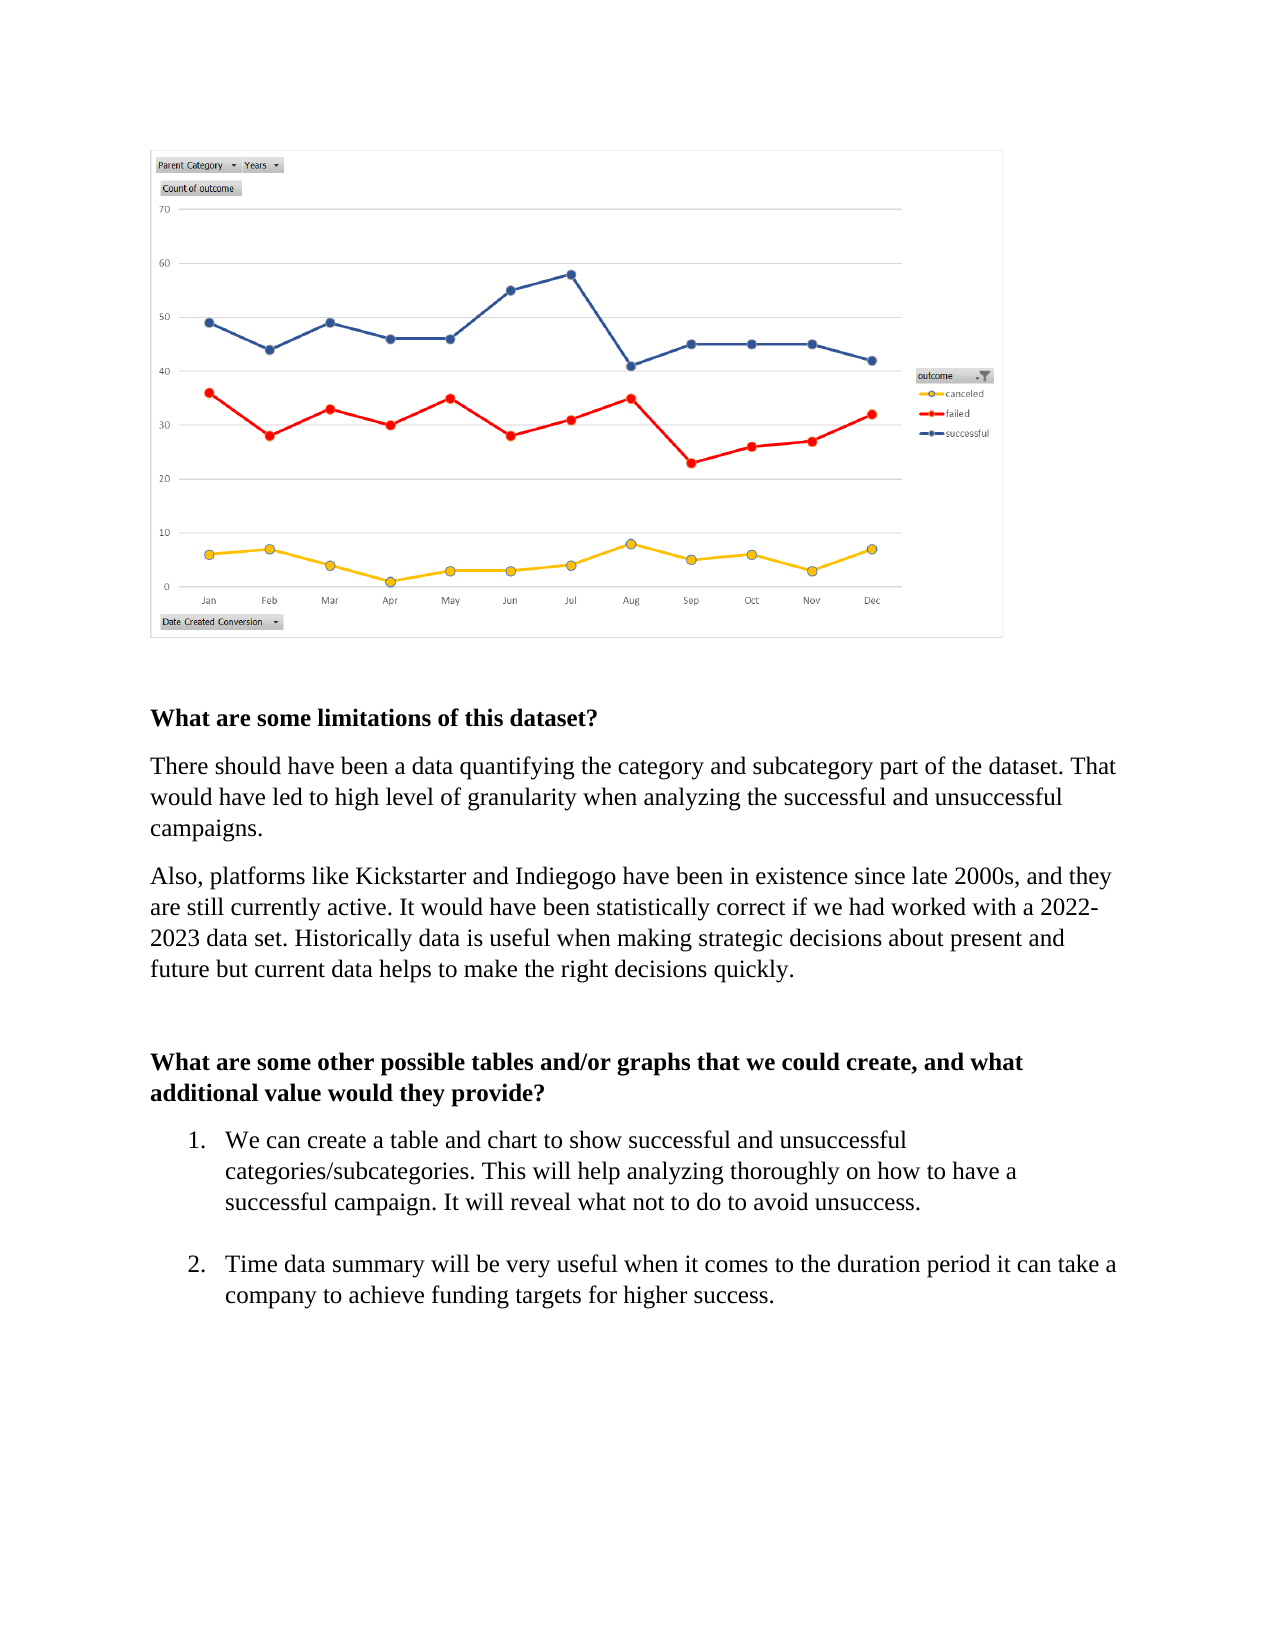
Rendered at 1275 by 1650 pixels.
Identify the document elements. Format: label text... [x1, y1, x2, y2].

text There should have been a data quantifying the category and subcategory part of the dataset. That would have led to high level of granularity when analyzing the successful and unsuccessful campaigns. [150, 751, 1125, 842]
picture [150, 150, 1003, 638]
text Also, platforms like Kickstarter and Indiegogo have been in existence since late 2000s, and they are still currently active. It would have been statistically correct if we had worked with a 2022-2023 data set. Historically data is useful when making strategic decisions about present and future but current data helps to make the right decisions quickly. [150, 861, 1125, 983]
list Time data summary will be very useful when it comes to the duration period it can take a company to achieve funding targets for higher success. [187, 1249, 1125, 1309]
text What are some other possible tables and/or graphs that we could create, and what additional value would they provide? [150, 1047, 1125, 1106]
text What are some limitations of this dataset? [150, 703, 1125, 732]
list We can create a table and chart to show successful and unsuccessful categories/subcategories. This will help analyzing thoroughly on how to have a successful campaign. It will reveal what not to do to avoid unsuccess. [187, 1125, 1125, 1216]
